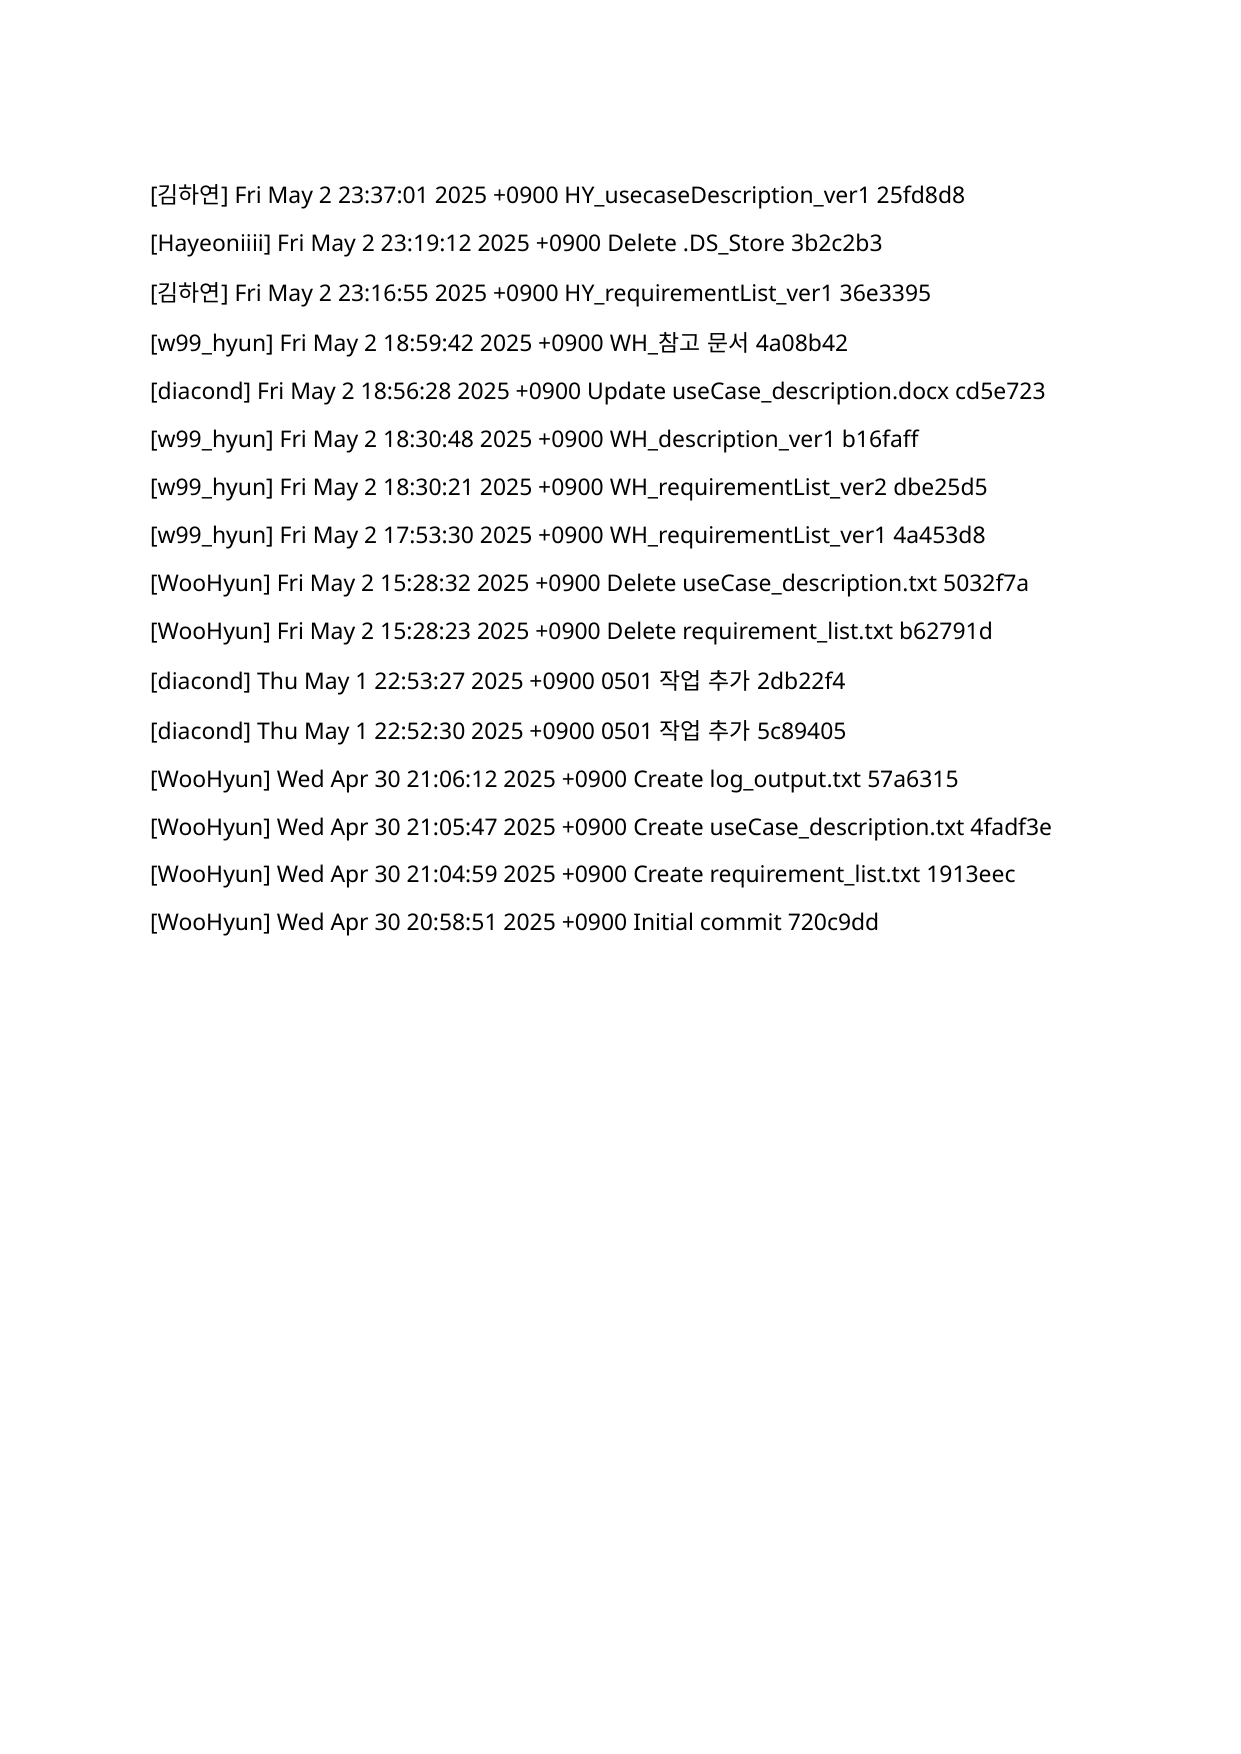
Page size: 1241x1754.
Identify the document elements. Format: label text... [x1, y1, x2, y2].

text [diacond] Thu May 1 22:52:30 2025 +0900 0501 작업 추가 5c89405 [150, 713, 1090, 746]
text [김하연] Fri May 2 23:16:55 2025 +0900 HY_requirementList_ver1 36e3395 [150, 275, 1090, 308]
text [WooHyun] Wed Apr 30 21:05:47 2025 +0900 Create useCase_description.txt 4fadf3e [150, 811, 1090, 842]
text [WooHyun] Fri May 2 15:28:23 2025 +0900 Delete requirement_list.txt b62791d [150, 615, 1090, 646]
text [김하연] Fri May 2 23:37:01 2025 +0900 HY_usecaseDescription_ver1 25fd8d8 [150, 177, 1090, 211]
text [w99_hyun] Fri May 2 18:30:48 2025 +0900 WH_description_ver1 b16faff [150, 423, 1090, 454]
text [w99_hyun] Fri May 2 18:59:42 2025 +0900 WH_참고 문서 4a08b42 [150, 325, 1090, 358]
text [WooHyun] Wed Apr 30 20:58:51 2025 +0900 Initial commit 720c9dd [150, 906, 1090, 938]
text [WooHyun] Wed Apr 30 21:04:59 2025 +0900 Create requirement_list.txt 1913eec [150, 858, 1090, 890]
text [w99_hyun] Fri May 2 17:53:30 2025 +0900 WH_requirementList_ver1 4a453d8 [150, 519, 1090, 550]
text [diacond] Thu May 1 22:53:27 2025 +0900 0501 작업 추가 2db22f4 [150, 663, 1090, 696]
text [WooHyun] Wed Apr 30 21:06:12 2025 +0900 Create log_output.txt 57a6315 [150, 763, 1090, 794]
text [Hayeoniiii] Fri May 2 23:19:12 2025 +0900 Delete .DS_Store 3b2c2b3 [150, 227, 1090, 258]
text [diacond] Fri May 2 18:56:28 2025 +0900 Update useCase_description.docx cd5e723 [150, 375, 1090, 406]
text [w99_hyun] Fri May 2 18:30:21 2025 +0900 WH_requirementList_ver2 dbe25d5 [150, 471, 1090, 502]
text [WooHyun] Fri May 2 15:28:32 2025 +0900 Delete useCase_description.txt 5032f7a [150, 567, 1090, 598]
